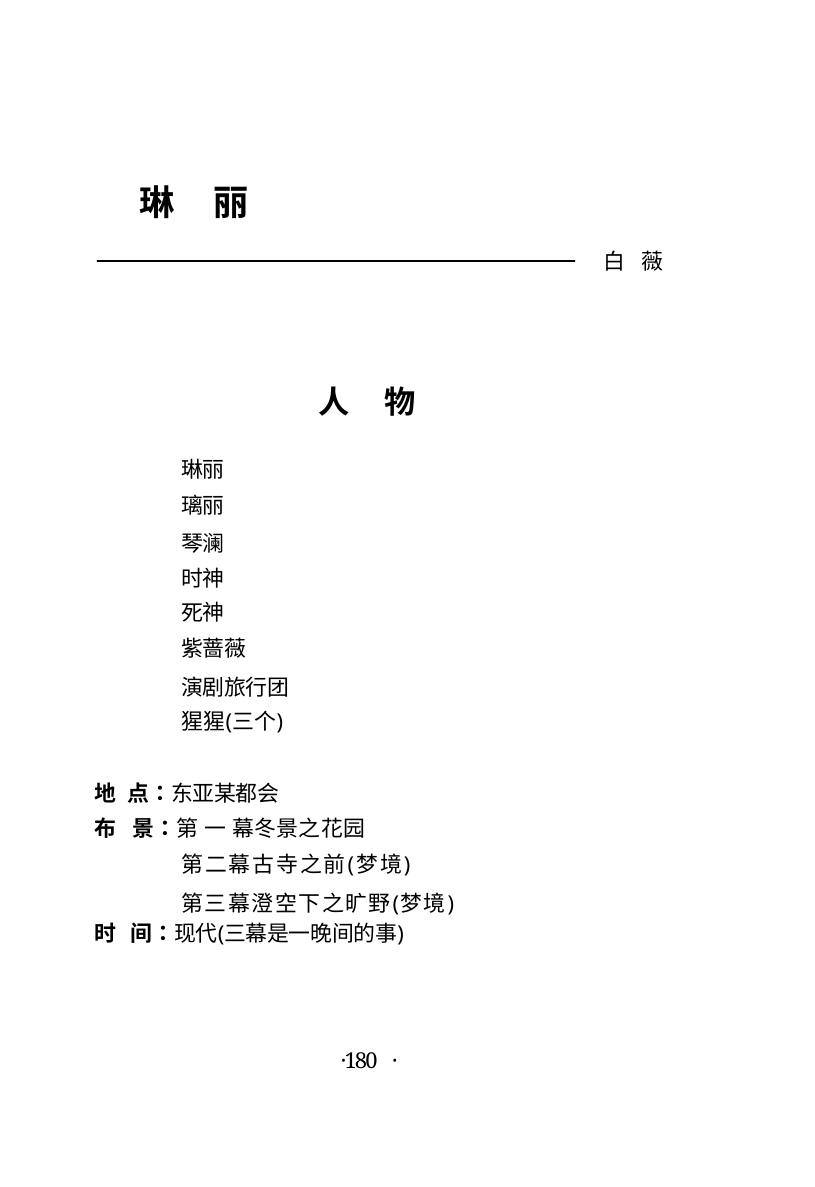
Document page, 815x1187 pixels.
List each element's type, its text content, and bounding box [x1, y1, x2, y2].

text 死神 [181, 599, 692, 626]
text 琳丽 [181, 456, 692, 483]
text 时神 [181, 564, 692, 592]
text 地 点：东亚某都会 [94, 779, 692, 807]
text 白 薇 [603, 251, 692, 274]
text 布 景：第 一 幕冬景之花园 [94, 814, 692, 842]
text 璃丽 [181, 492, 692, 519]
text 琴澜 [181, 529, 692, 557]
text 第三幕澄空下之旷野(梦境) 时 间：现代(三幕是一晚间的事) [94, 888, 465, 947]
text 人 物 [318, 382, 692, 421]
text 琳 丽 [139, 180, 593, 224]
text 紫蔷薇 [181, 635, 692, 662]
text 第二幕古寺之前(梦境) [181, 851, 692, 878]
text 演剧旅行团 猩猩(三个) [181, 671, 292, 735]
